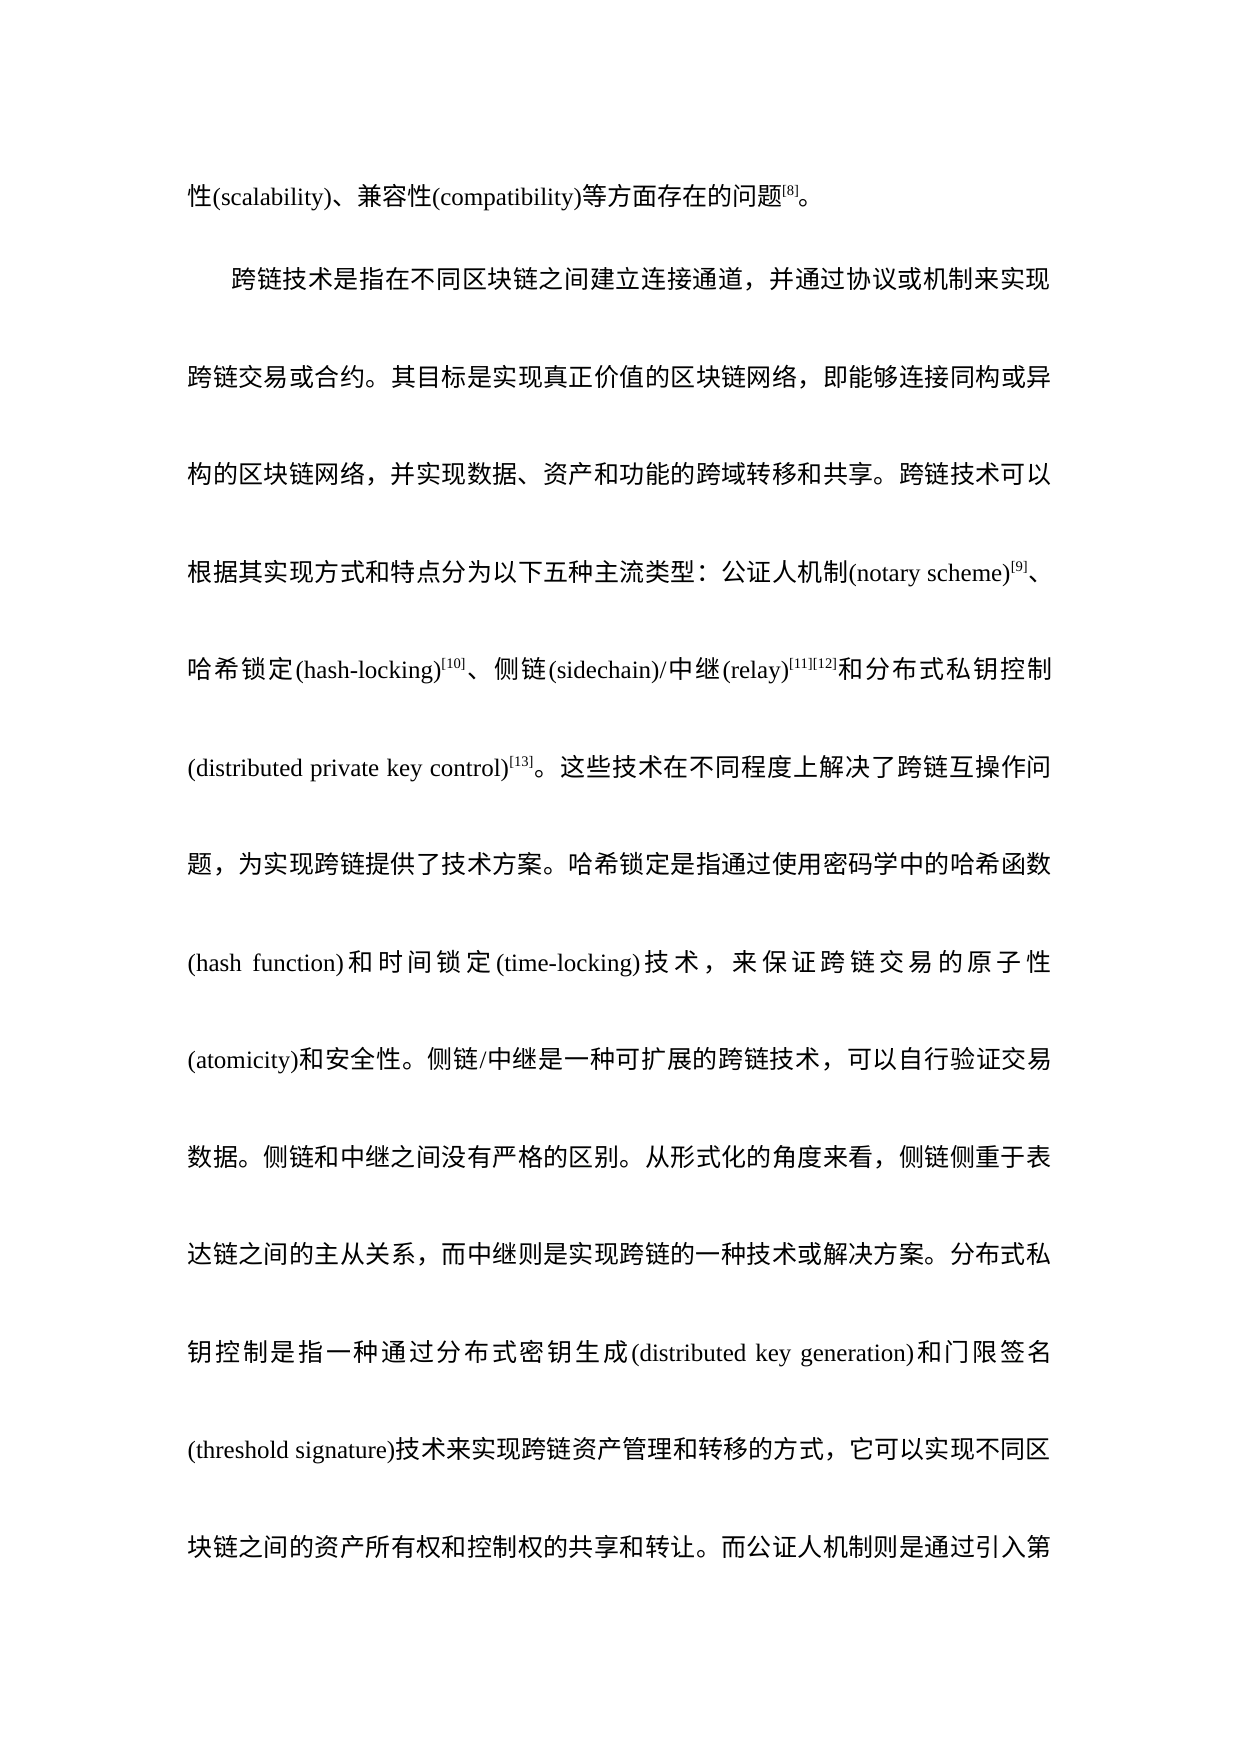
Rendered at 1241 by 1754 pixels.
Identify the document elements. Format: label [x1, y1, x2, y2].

text [187, 245, 1053, 1578]
text [187, 162, 1053, 227]
